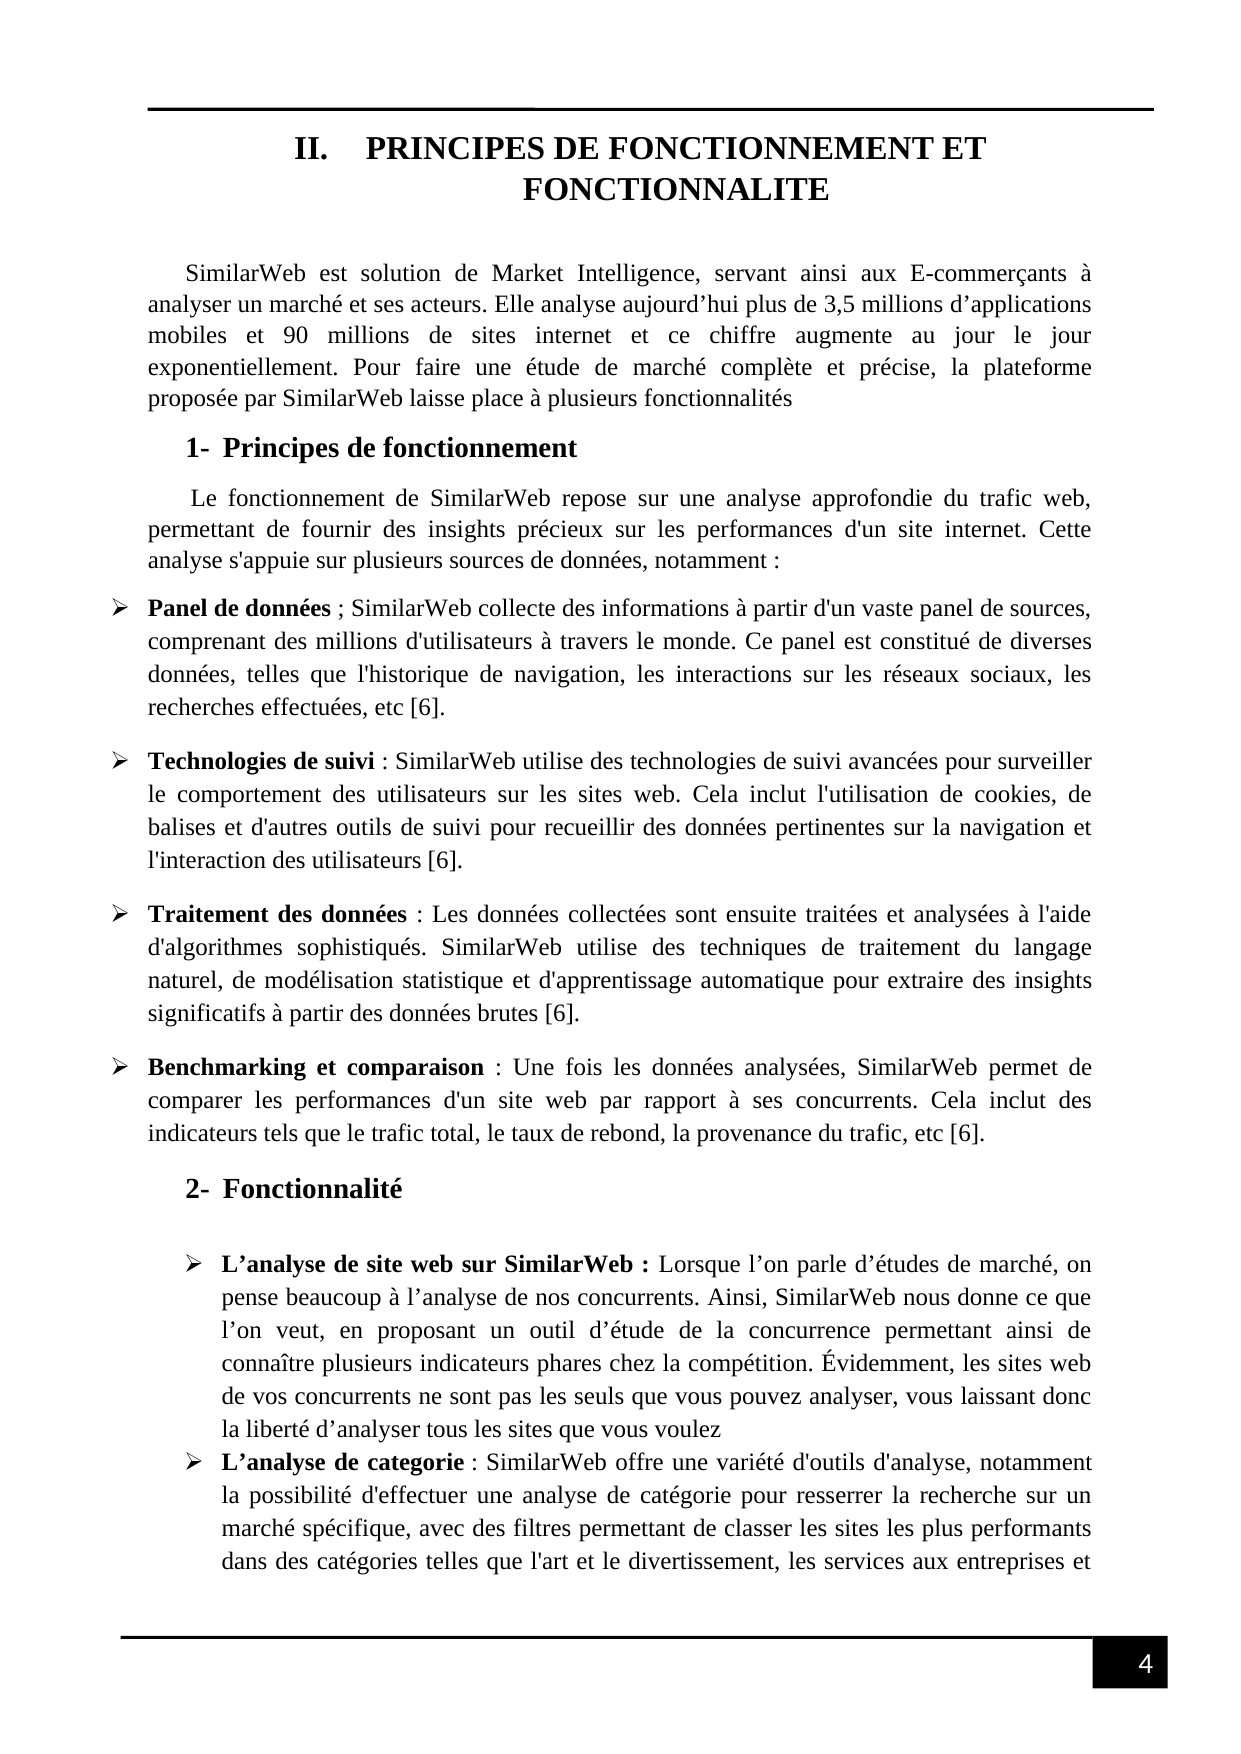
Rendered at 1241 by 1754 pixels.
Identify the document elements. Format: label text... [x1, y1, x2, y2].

list Benchmarking et comparaison : Une fois les données analysées, SimilarWeb permet de comparer les performances d'un site web par rapport à ses concurrents. Cela inclut des indicateurs tels que le trafic total, le taux de rebond, la provenance du trafic, etc [6]. [110, 1052, 1093, 1147]
list Panel de données ; SimilarWeb collecte des informations à partir d'un vaste panel de sources, comprenant des millions d'utilisateurs à travers le monde. Ce panel est constitué de diverses données, telles que l'historique de navigation, les interactions sur les réseaux sociaux, les recherches effectuées, etc [6]. [110, 593, 1093, 721]
list Principes de fonctionnement [185, 430, 1093, 464]
list Technologies de suivi : SimilarWeb utilise des technologies de suivi avancées pour surveiller le comportement des utilisateurs sur les sites web. Cela inclut l'utilisation de cookies, de balises et d'autres outils de suivi pour recueillir des données pertinentes sur la navigation et l'interaction des utilisateurs [6]. [110, 746, 1093, 874]
list Fonctionnalité [185, 1172, 1093, 1205]
subtitle PRINCIPES DE FONCTIONNEMENT ET FONCTIONNALITE [223, 128, 1093, 208]
list Traitement des données : Les données collectées sont ensuite traitées et analysées à l'aide d'algorithmes sophistiqués. SimilarWeb utilise des techniques de traitement du langage naturel, de modélisation statistique et d'apprentissage automatique pour extraire des insights significatifs à partir des données brutes [6]. [110, 899, 1093, 1027]
text SimilarWeb est solution de Market Intelligence, servant ainsi aux E-commerçants à analyser un marché et ses acteurs. Elle analyse aujourd’hui plus de 3,5 millions d’applications mobiles et 90 millions de sites internet et ce chiffre augmente au jour le jour exponentiellement. Pour faire une étude de marché complète et précise, la plateforme proposée par SimilarWeb laisse place à plusieurs fonctionnalités [148, 258, 1093, 411]
list L’analyse de site web sur SimilarWeb : Lorsque l’on parle d’études de marché, on pense beaucoup à l’analyse de nos concurrents. Ainsi, SimilarWeb nous donne ce que l’on veut, en proposant un outil d’étude de la concurrence permettant ainsi de connaître plusieurs indicateurs phares chez la compétition. Évidemment, les sites web de vos concurrents ne sont pas les seuls que vous pouvez analyser, vous laissant donc la liberté d’analyser tous les sites que vous voulez [184, 1249, 1093, 1443]
text Le fonctionnement de SimilarWeb repose sur une analyse approfondie du trafic web, permettant de fournir des insights précieux sur les performances d'un site internet. Cette analyse s'appuie sur plusieurs sources de données, notamment : [148, 483, 1093, 574]
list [184, 1447, 1093, 1575]
